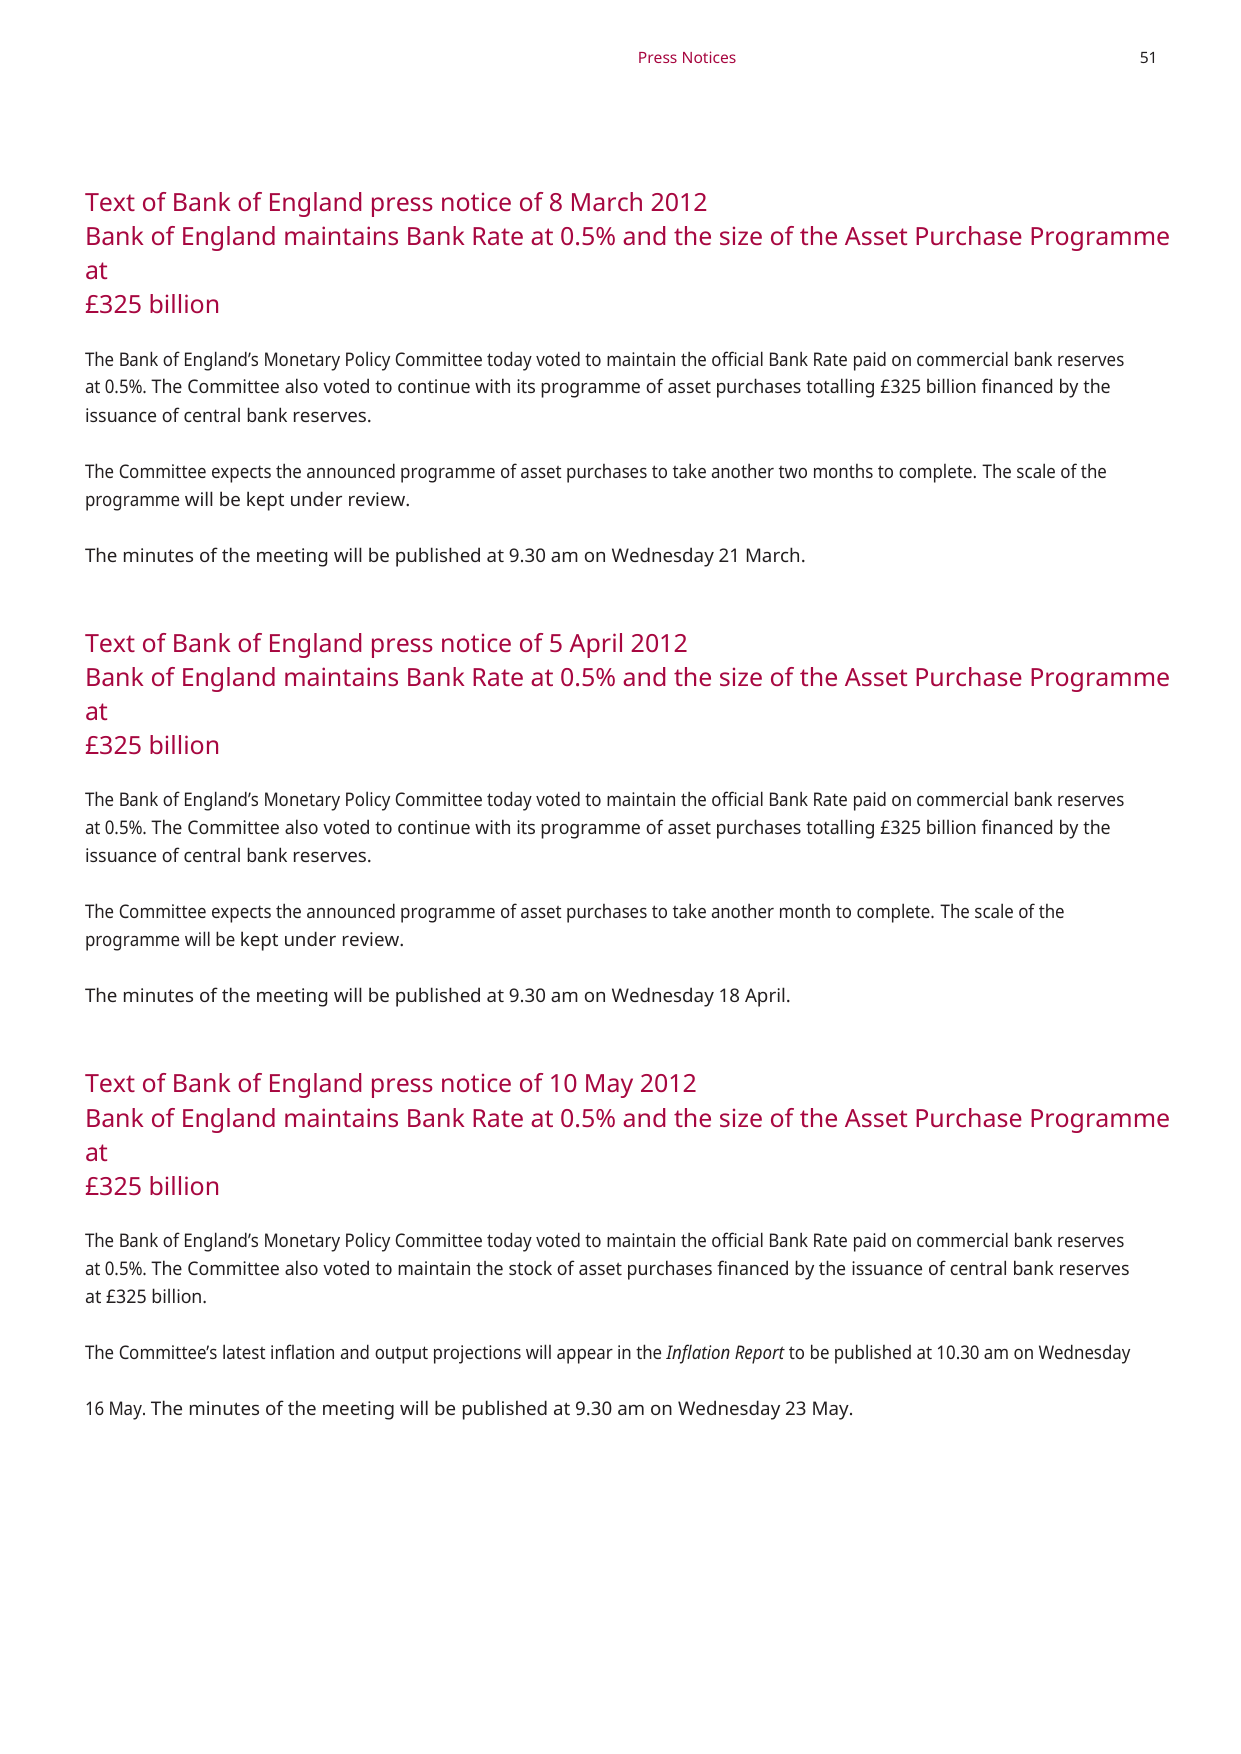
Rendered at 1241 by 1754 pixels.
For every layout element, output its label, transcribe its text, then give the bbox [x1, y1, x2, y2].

text The minutes of the meeting will be published at 9.30 am on Wednesday 18 April. [85, 983, 1180, 1008]
text The Committee’s latest inflation and output projections will appear in the Inflation Report to be published at 10.30 am on Wednesday 16 May. The minutes of the meeting will be published at 9.30 am on Wednesday 23 May. [85, 1339, 1151, 1421]
text Bank of England maintains Bank Rate at 0.5% and the size of the Asset Purchase Programme at [85, 219, 1180, 287]
text £325 billion [85, 728, 1180, 762]
text Press Notices 51 [638, 47, 1180, 68]
text The Committee expects the announced programme of asset purchases to take another two months to complete. The scale of the programme will be kept under review. [85, 458, 1151, 511]
subtitle Text of Bank of England press notice of 5 April 2012 [85, 625, 1180, 659]
text The minutes of the meeting will be published at 9.30 am on Wednesday 21 March. [85, 542, 1180, 567]
text £325 billion [85, 1169, 1180, 1203]
text The Committee expects the announced programme of asset purchases to take another month to complete. The scale of the programme will be kept under review. [85, 899, 1151, 952]
text The Bank of England’s Monetary Policy Committee today voted to maintain the official Bank Rate paid on commercial bank reserves at 0.5%. The Committee also voted to continue with its programme of asset purchases totalling £325 billion financed by the issuance of central bank reserves. [85, 787, 1133, 868]
text The Bank of England’s Monetary Policy Committee today voted to maintain the official Bank Rate paid on commercial bank reserves at 0.5%. The Committee also voted to continue with its programme of asset purchases totalling £325 billion financed by the issuance of central bank reserves. [85, 346, 1133, 427]
subtitle Text of Bank of England press notice of 8 March 2012 [85, 184, 1180, 219]
subtitle Text of Bank of England press notice of 10 May 2012 [85, 1066, 1180, 1100]
text The Bank of England’s Monetary Policy Committee today voted to maintain the official Bank Rate paid on commercial bank reserves at 0.5%. The Committee also voted to maintain the stock of asset purchases financed by the issuance of central bank reserves at £325 billion. [85, 1227, 1133, 1309]
text Bank of England maintains Bank Rate at 0.5% and the size of the Asset Purchase Programme at [85, 659, 1180, 728]
text £325 billion [85, 287, 1180, 321]
text Bank of England maintains Bank Rate at 0.5% and the size of the Asset Purchase Programme at [85, 1100, 1180, 1168]
